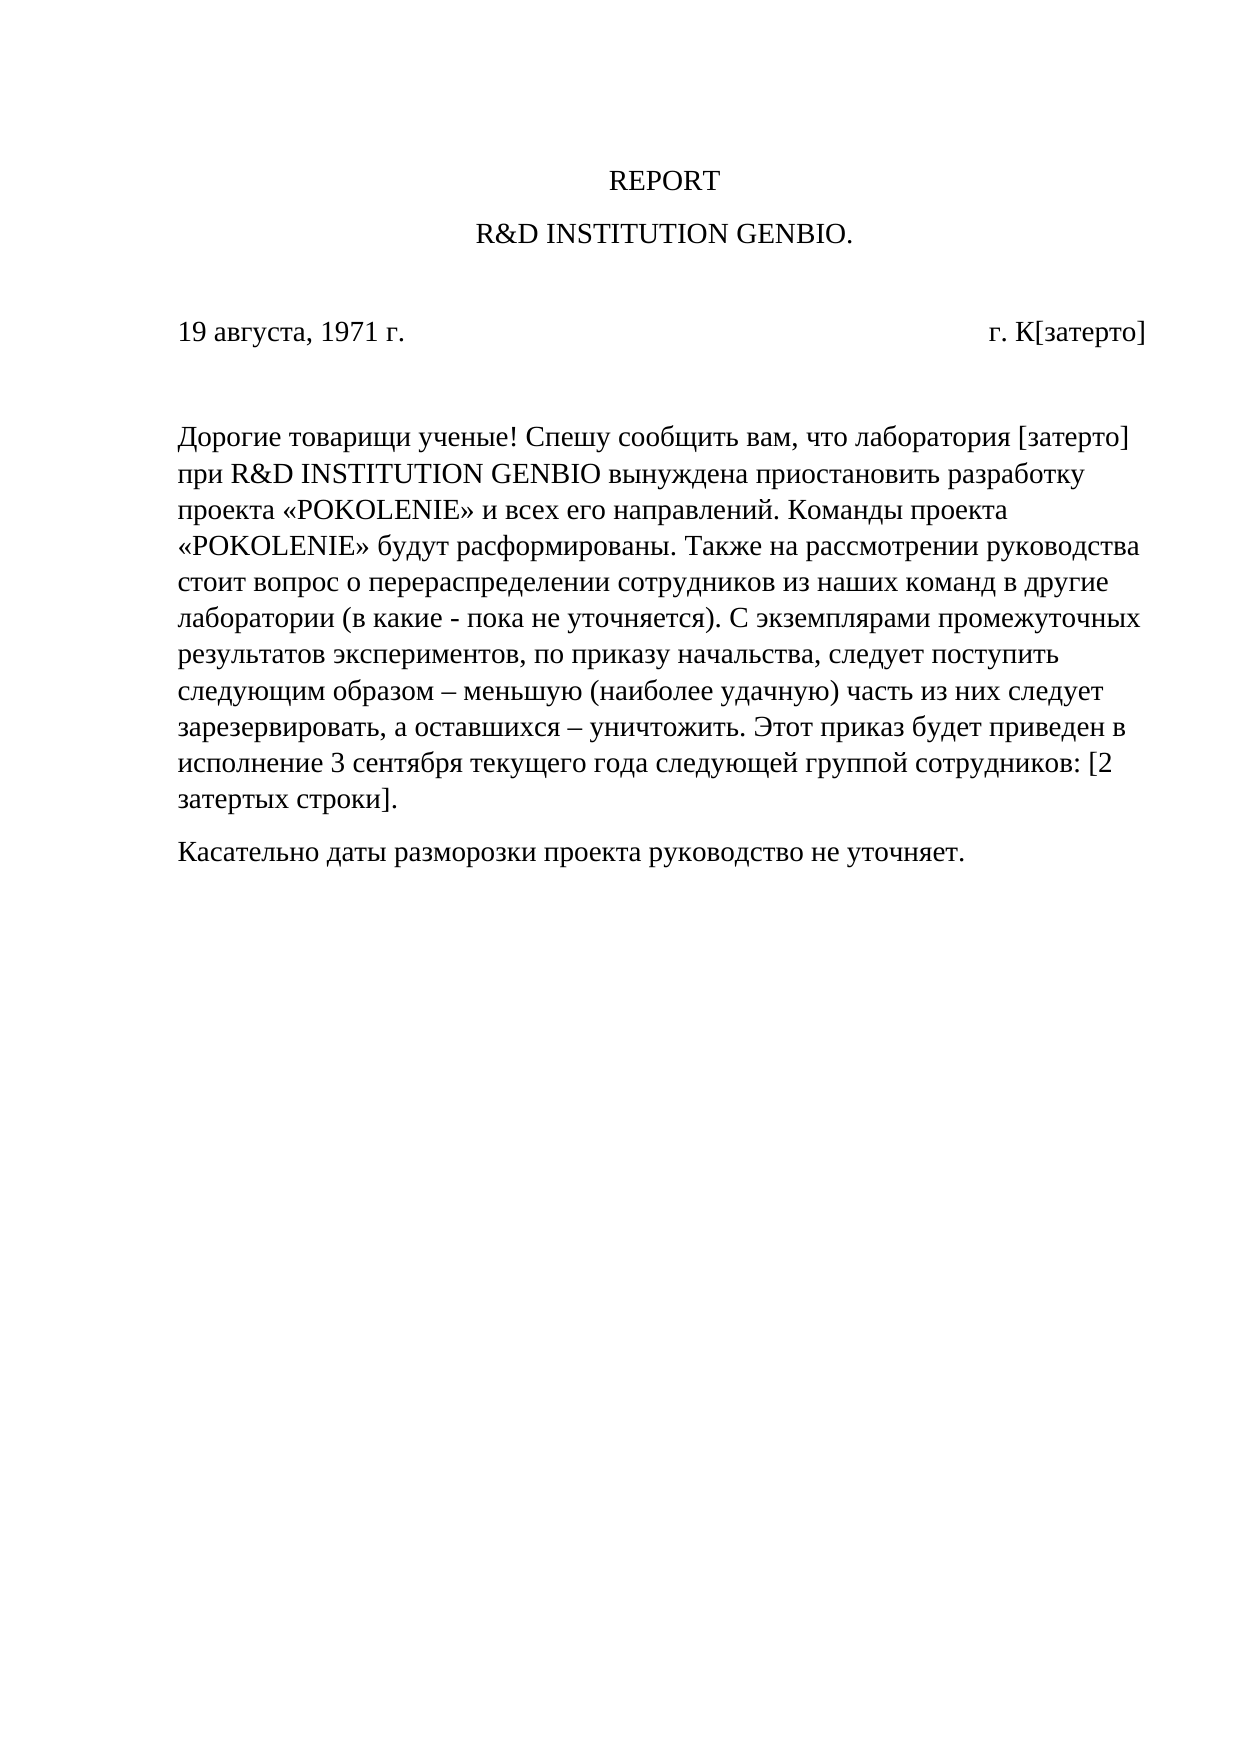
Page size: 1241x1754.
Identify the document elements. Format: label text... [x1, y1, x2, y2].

text Касательно даты разморозки проекта руководство не уточняет. [177, 834, 1152, 867]
text REPORT [177, 163, 1152, 197]
text R&D INSTITUTION GENBIO. [177, 216, 1152, 249]
text 19 августа, 1971 г. г. К[затерто] [177, 314, 1152, 347]
text Дорогие товарищи ученые! Спешу сообщить вам, что лаборатория [затерто] при R&D INSTITUTION GENBIO вынуждена приостановить разработку проекта «POKOLENIE» и всех его направлений. Команды проекта «POKOLENIE» будут расформированы. Также на рассмотрении руководства стоит вопрос о перераспределении сотрудников из наших команд в другие лаборатории (в какие - пока не уточняется). С экземплярами промежуточных результатов экспериментов, по приказу начальства, следует поступить следующим образом – меньшую (наиболее удачную) часть из них следует зарезервировать, а оставшихся – уничтожить. Этот приказ будет приведен в исполнение 3 сентября текущего года следующей группой сотрудников: [2 затертых строки]. [177, 419, 1152, 814]
